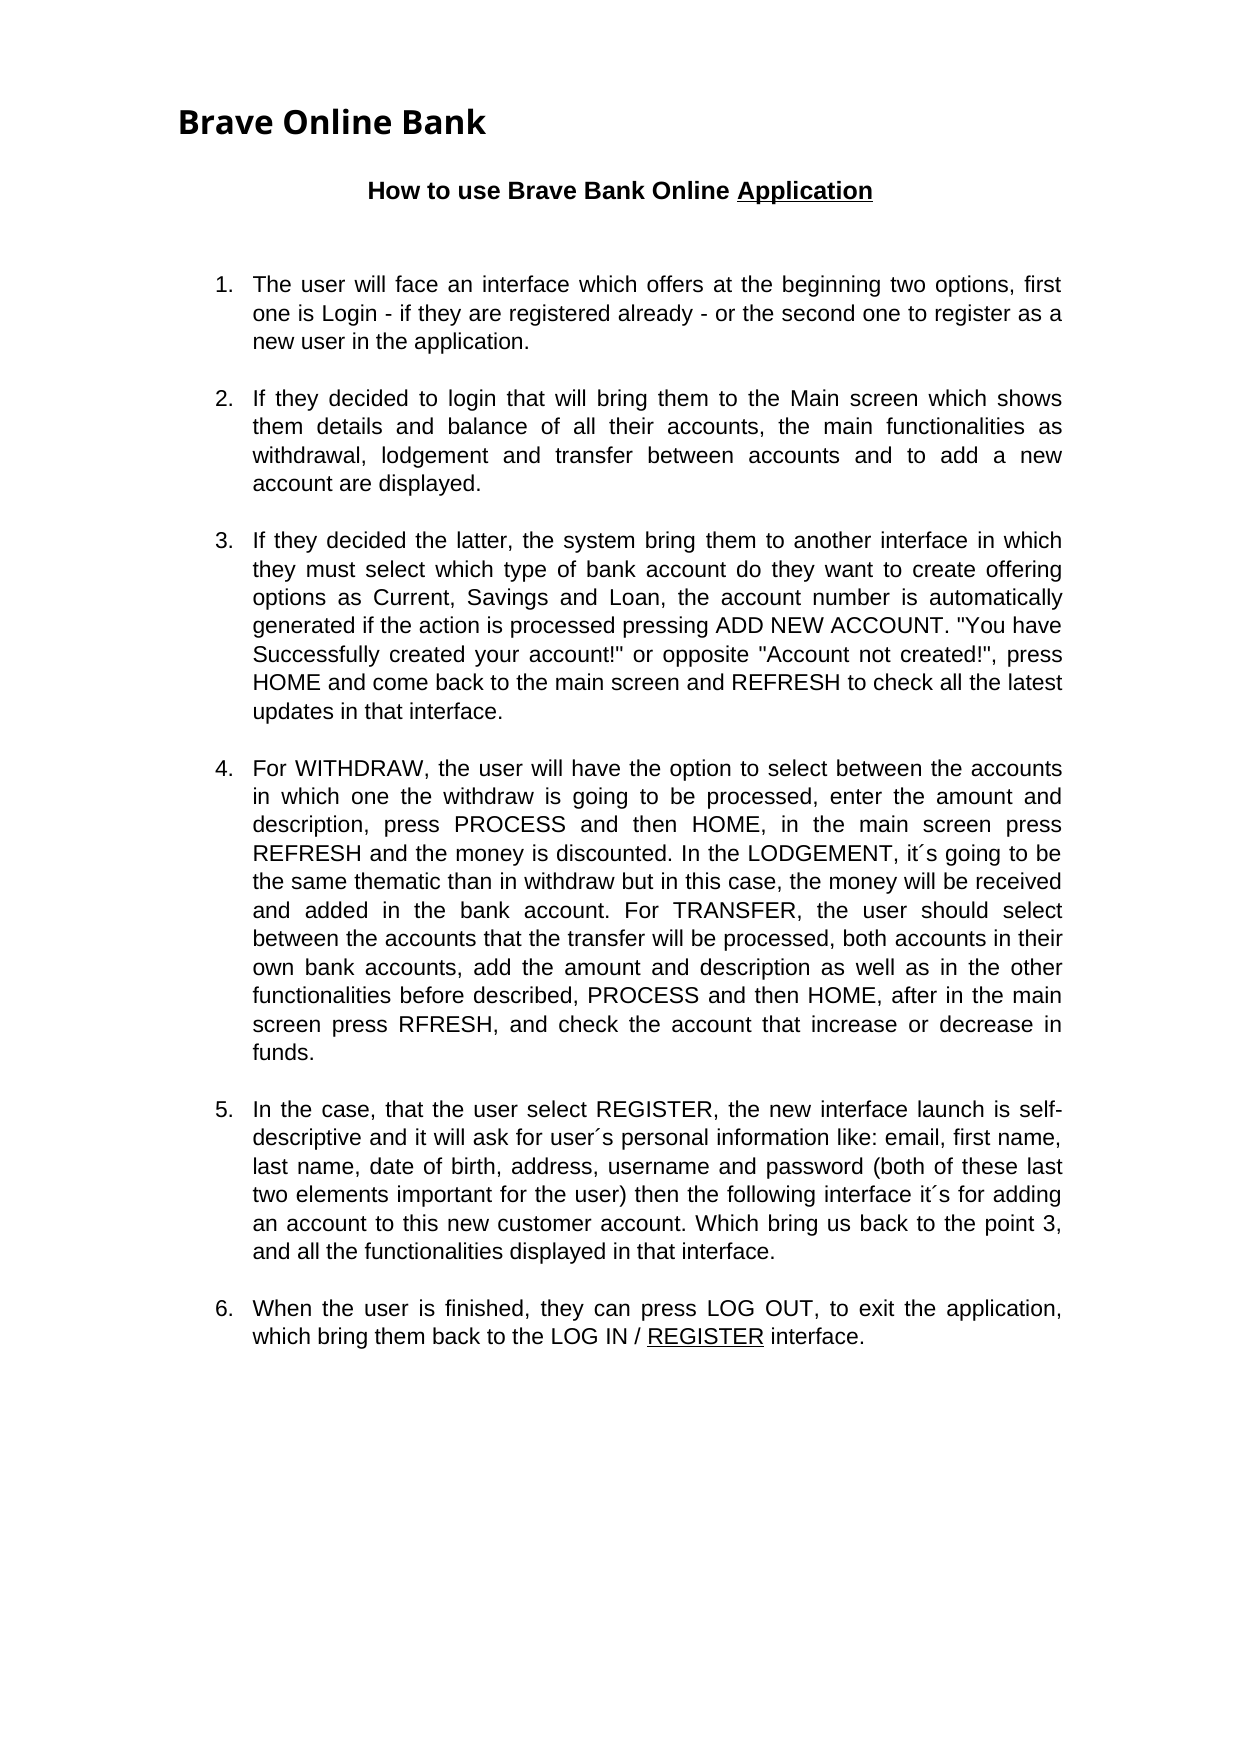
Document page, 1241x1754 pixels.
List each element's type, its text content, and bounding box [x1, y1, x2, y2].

list In the case, that the user select REGISTER, the new interface launch is self-descriptive and it will ask for user´s personal information like: email, first name, last name, date of birth, address, username and password (both of these last two elements important for the user) then the following interface it´s for adding an account to this new customer account. Which bring us back to the point 3, and all the functionalities displayed in that interface. [215, 1096, 1063, 1264]
list If they decided the latter, the system bring them to another interface in which they must select which type of bank account do they want to create offering options as Current, Savings and Loan, the account number is automatically generated if the action is processed pressing ADD NEW ACCOUNT. "You have Successfully created your account!" or opposite "Account not created!", press HOME and come back to the main screen and REFRESH to check all the latest updates in that interface. [215, 527, 1063, 724]
list When the user is finished, they can press LOG OUT, to exit the application, which bring them back to the LOG IN / REGISTER interface. [215, 1295, 1063, 1350]
list For WITHDRAW, the user will have the option to select between the accounts in which one the withdraw is going to be processed, enter the amount and description, press PROCESS and then HOME, in the main screen press REFRESH and the money is discounted. In the LODGEMENT, it´s going to be the same thematic than in withdraw but in this case, the money will be received and added in the bank account. For TRANSFER, the user should select between the accounts that the transfer will be processed, both accounts in their own bank accounts, add the amount and description as well as in the other functionalities before described, PROCESS and then HOME, after in the main screen press RFRESH, and check the account that increase or decrease in funds. [215, 754, 1063, 1065]
list If they decided to login that will bring them to the Main screen which shows them details and balance of all their accounts, the main functionalities as withdrawal, lodgement and transfer between accounts and to add a new account are displayed. [215, 385, 1063, 497]
text How to use Brave Bank Online Application [177, 176, 1063, 204]
list The user will face an interface which offers at the beginning two options, first one is Login - if they are registered already - or the second one to register as a new user in the application. [215, 271, 1063, 354]
